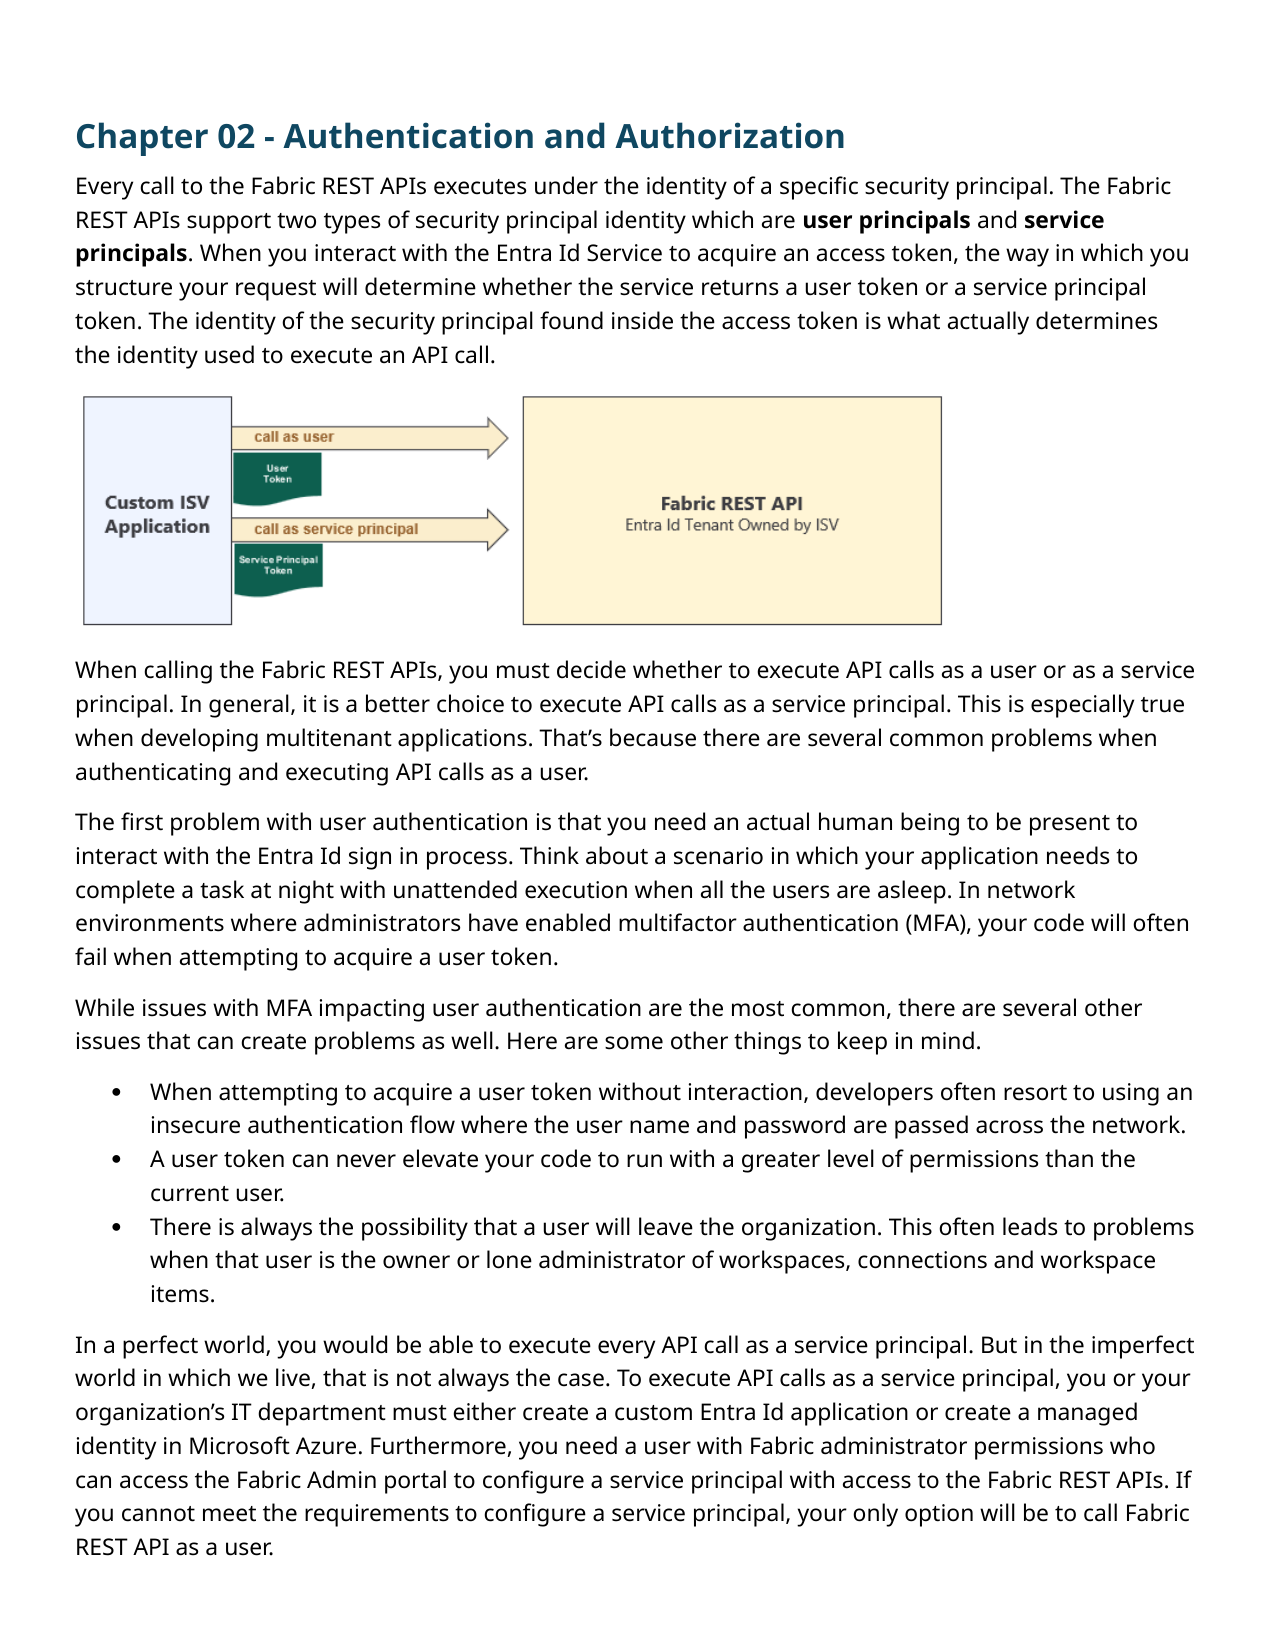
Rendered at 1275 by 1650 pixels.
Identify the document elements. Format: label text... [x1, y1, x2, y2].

list There is always the possibility that a user will leave the organization. This often leads to problems when that user is the owner or lone administrator of workspaces, connections and workspace items. [112, 1211, 1200, 1309]
text In a perfect world, you would be able to execute every API call as a service principal. But in the imperfect world in which we live, that is not always the case. To execute API calls as a service principal, you or your organization’s IT department must either create a custom Entra Id application or create a managed identity in Microsoft Azure. Furthermore, you need a user with Fabric administrator permissions who can access the Fabric Admin portal to configure a service principal with access to the Fabric REST APIs. If you cannot meet the requirements to configure a service principal, your only option will be to call Fabric REST API as a user. [75, 1329, 1200, 1562]
list When attempting to acquire a user token without interaction, developers often resort to using an insecure authentication flow where the user name and password are passed across the network. [112, 1076, 1200, 1141]
picture [75, 388, 954, 636]
text Every call to the Fabric REST APIs executes under the identity of a specific security principal. The Fabric REST APIs support two types of security principal identity which are user principals and service principals. When you interact with the Entra Id Service to acquire an access token, the way in which you structure your request will determine whether the service returns a user token or a service principal token. The identity of the security principal found inside the access token is what actually determines the identity used to execute an API call. [75, 170, 1200, 370]
text When calling the Fabric REST APIs, you must decide whether to execute API calls as a user or as a service principal. In general, it is a better choice to execute API calls as a service principal. This is especially true when developing multitenant applications. That’s because there are several common problems when authenticating and executing API calls as a user. [75, 654, 1200, 787]
list A user token can never elevate your code to run with a greater level of permissions than the current user. [112, 1143, 1200, 1208]
text While issues with MFA impacting user authentication are the most common, there are several other issues that can create problems as well. Here are some other things to keep in mind. [75, 992, 1200, 1057]
subtitle Chapter 02 - Authentication and Authorization [75, 112, 1200, 158]
text The first problem with user authentication is that you need an actual human being to be present to interact with the Entra Id sign in process. Think about a scenario in which your application needs to complete a task at night with unattended execution when all the users are asleep. In network environments where administrators have enabled multifactor authentication (MFA), your code will often fail when attempting to acquire a user token. [75, 806, 1200, 972]
